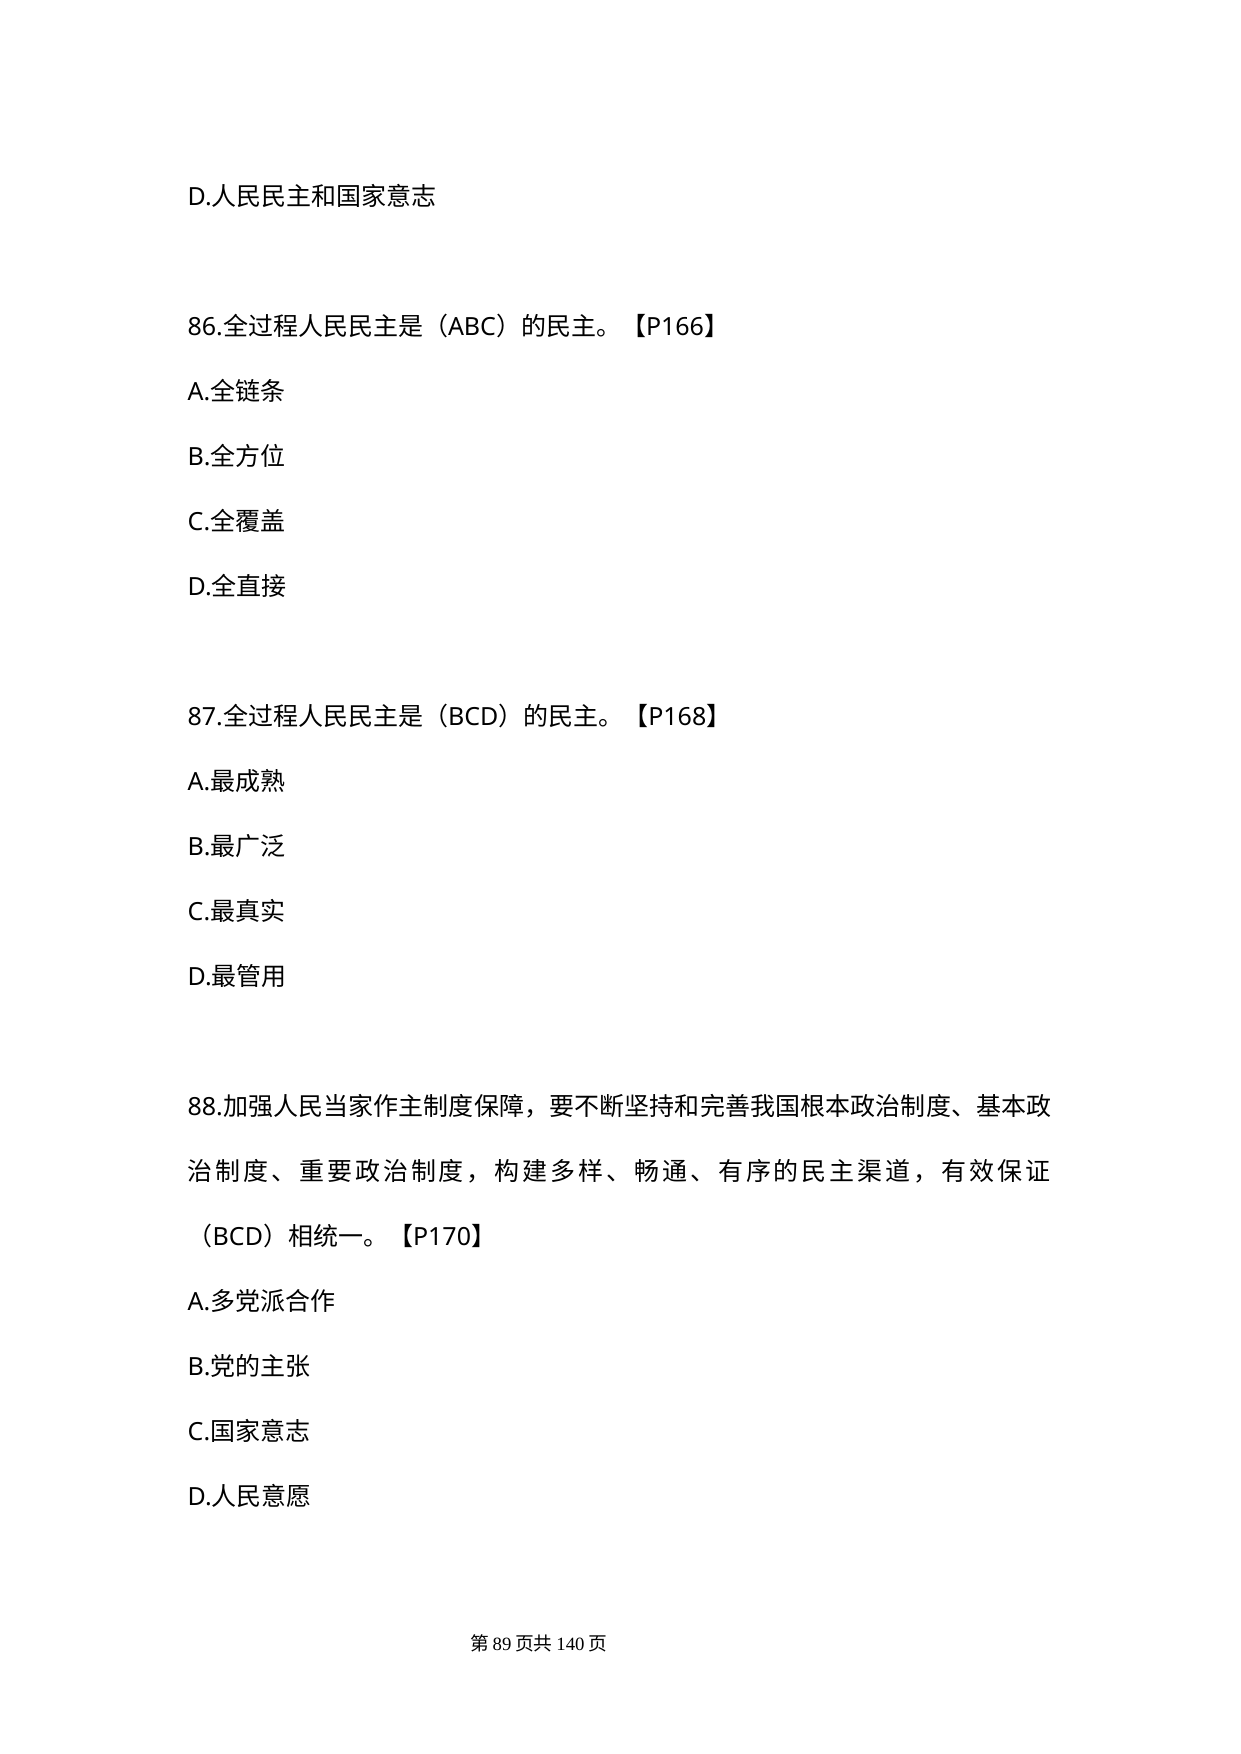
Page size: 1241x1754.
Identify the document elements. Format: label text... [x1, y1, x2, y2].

text A.多党派合作 [187, 1267, 1053, 1332]
text 87.全过程人民民主是（BCD）的民主。【P168】 [187, 682, 1053, 747]
text B.最广泛 [187, 812, 1053, 877]
text A.最成熟 [187, 747, 1053, 812]
text C.最真实 [187, 877, 1053, 942]
text D.最管用 [187, 942, 1053, 1007]
text C.全覆盖 [187, 487, 1053, 552]
text D.人民民主和国家意志 [187, 162, 1053, 227]
text D.人民意愿 [187, 1462, 1053, 1527]
text B.全方位 [187, 422, 1053, 487]
text B.党的主张 [187, 1332, 1053, 1397]
text 88.加强人民当家作主制度保障，要不断坚持和完善我国根本政治制度、基本政治制度、重要政治制度，构建多样、畅通、有序的民主渠道，有效保证（BCD）相统一。【P170】 [187, 1072, 1053, 1267]
text A.全链条 [187, 357, 1053, 422]
text D.全直接 [187, 552, 1053, 617]
text C.国家意志 [187, 1397, 1053, 1462]
text 86.全过程人民民主是（ABC）的民主。【P166】 [187, 292, 1053, 357]
